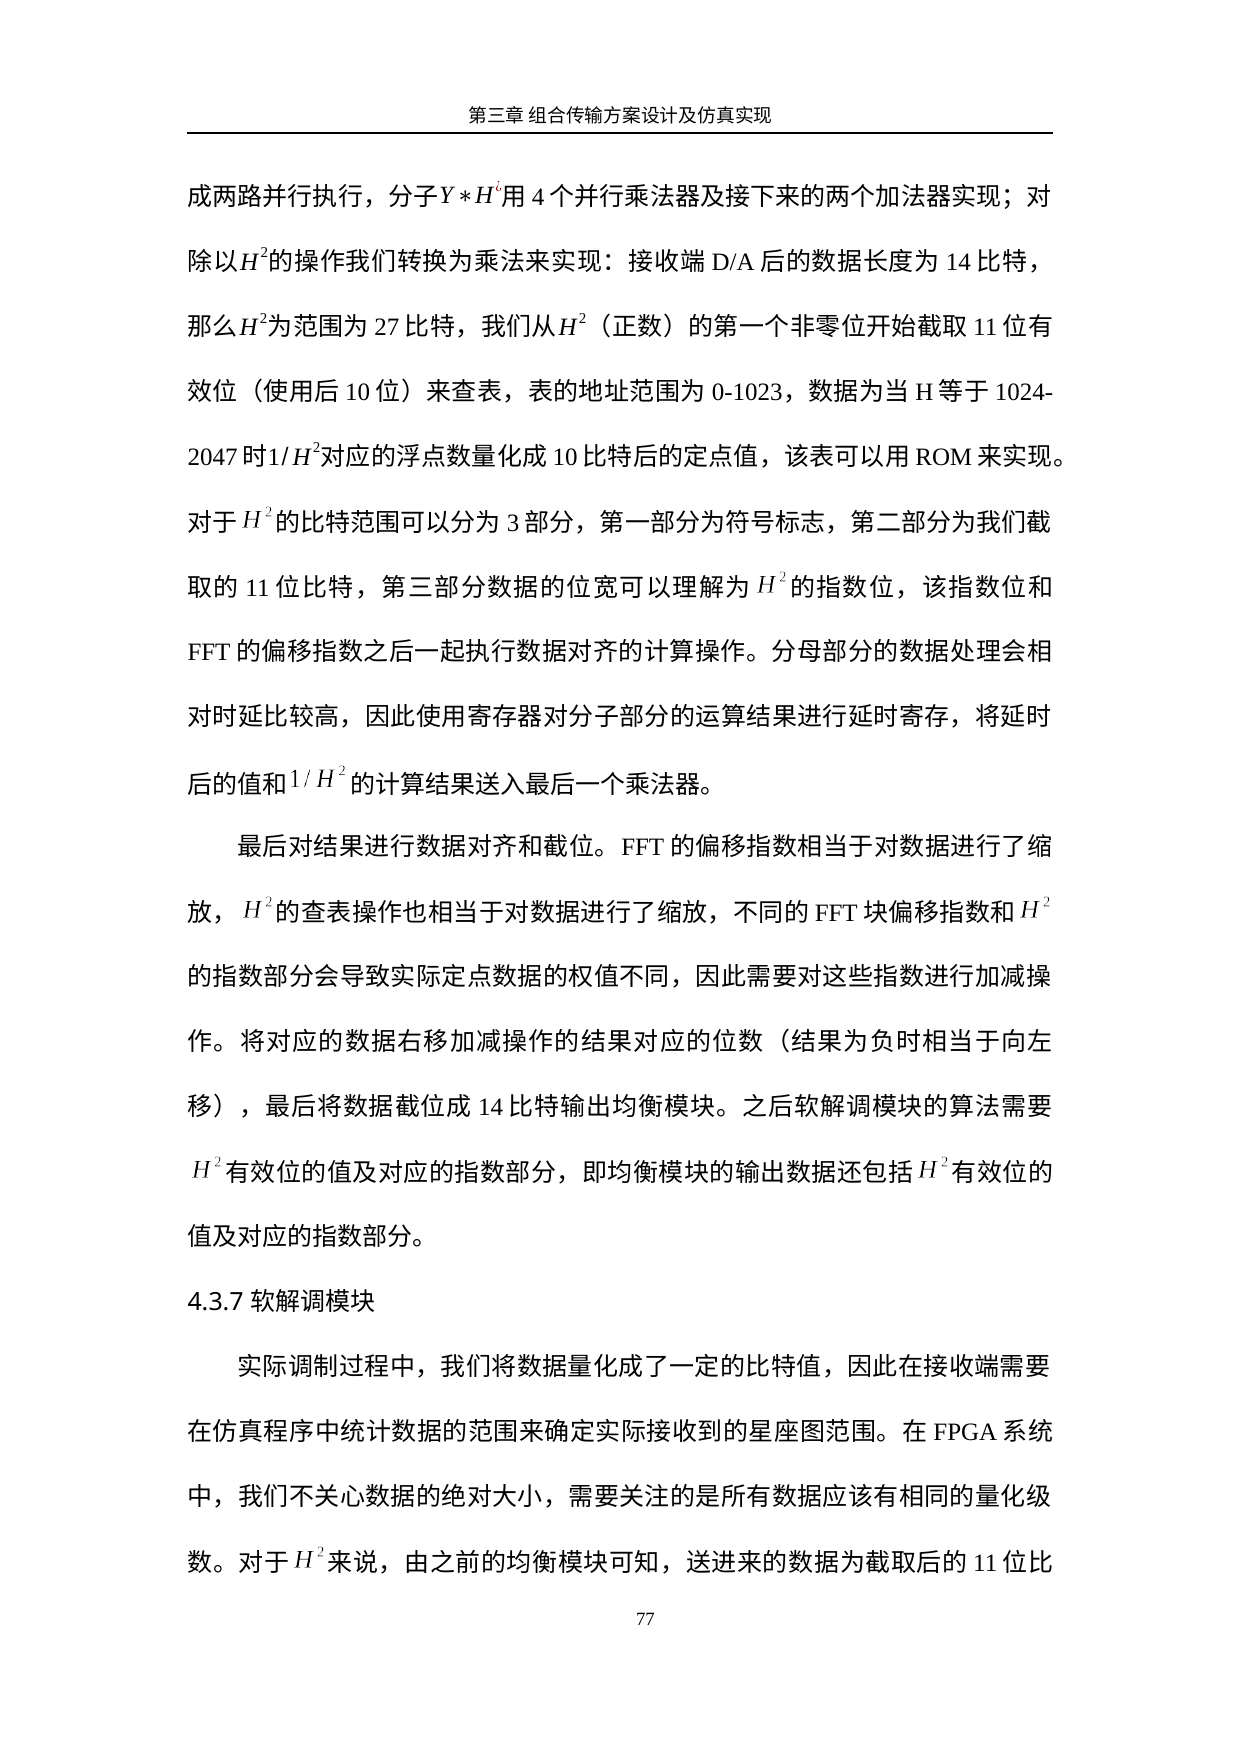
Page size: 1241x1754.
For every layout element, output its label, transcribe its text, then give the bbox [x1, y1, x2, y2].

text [187, 1332, 1053, 1592]
text 最后对结果进行数据对齐和截位。FFT的偏移指数相当于对数据进行了缩放，的查表操作也相当于对数据进行了缩放，不同的FFT块偏移指数和的指数部分会导致实际定点数据的权值不同，因此需要对这些指数进行加减操作。将对应的数据右移加减操作的结果对应的位数（结果为负时相当于向左移），最后将数据截位成14比特输出均衡模块。之后软解调模块的算法需要有效位的值及对应的指数部分，即均衡模块的输出数据还包括有效位的值及对应的指数部分。 [187, 812, 1053, 1267]
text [187, 162, 1053, 812]
subtitle 4.3.7 软解调模块 [187, 1267, 1053, 1332]
